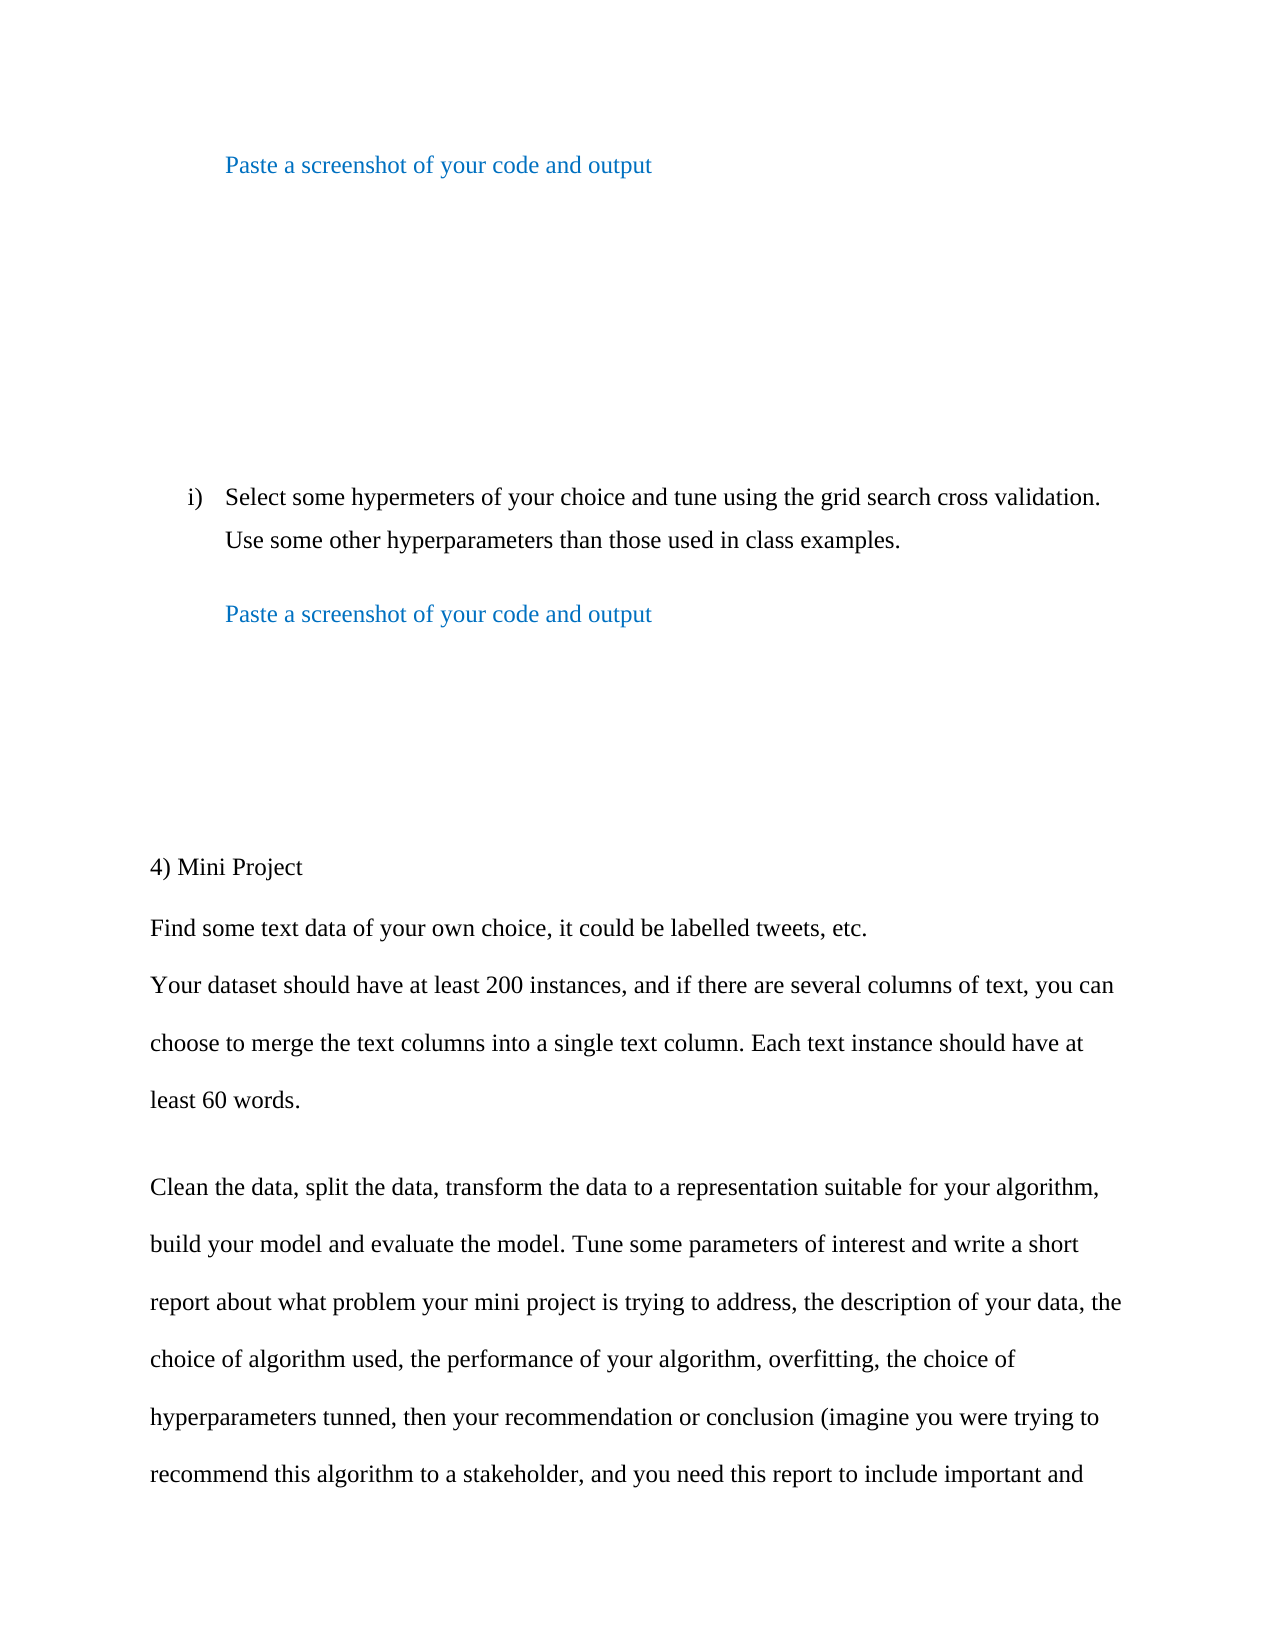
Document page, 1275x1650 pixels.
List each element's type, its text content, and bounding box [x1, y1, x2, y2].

list Select some hypermeters of your choice and tune using the grid search cross validation. Use some other hyperparameters than those used in class examples. [187, 482, 1125, 554]
list Paste a screenshot of your code and output [225, 150, 1125, 179]
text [150, 1172, 1125, 1488]
text Find some text data of your own choice, it could be labelled tweets, etc. Your dataset should have at least 200 instances, and if there are several columns of text, you can choose to merge the text columns into a single text column. Each text instance should have at least 60 words. [150, 913, 1125, 1114]
text 4) Mini Project [150, 852, 1125, 881]
list Paste a screenshot of your code and output [225, 599, 1125, 628]
